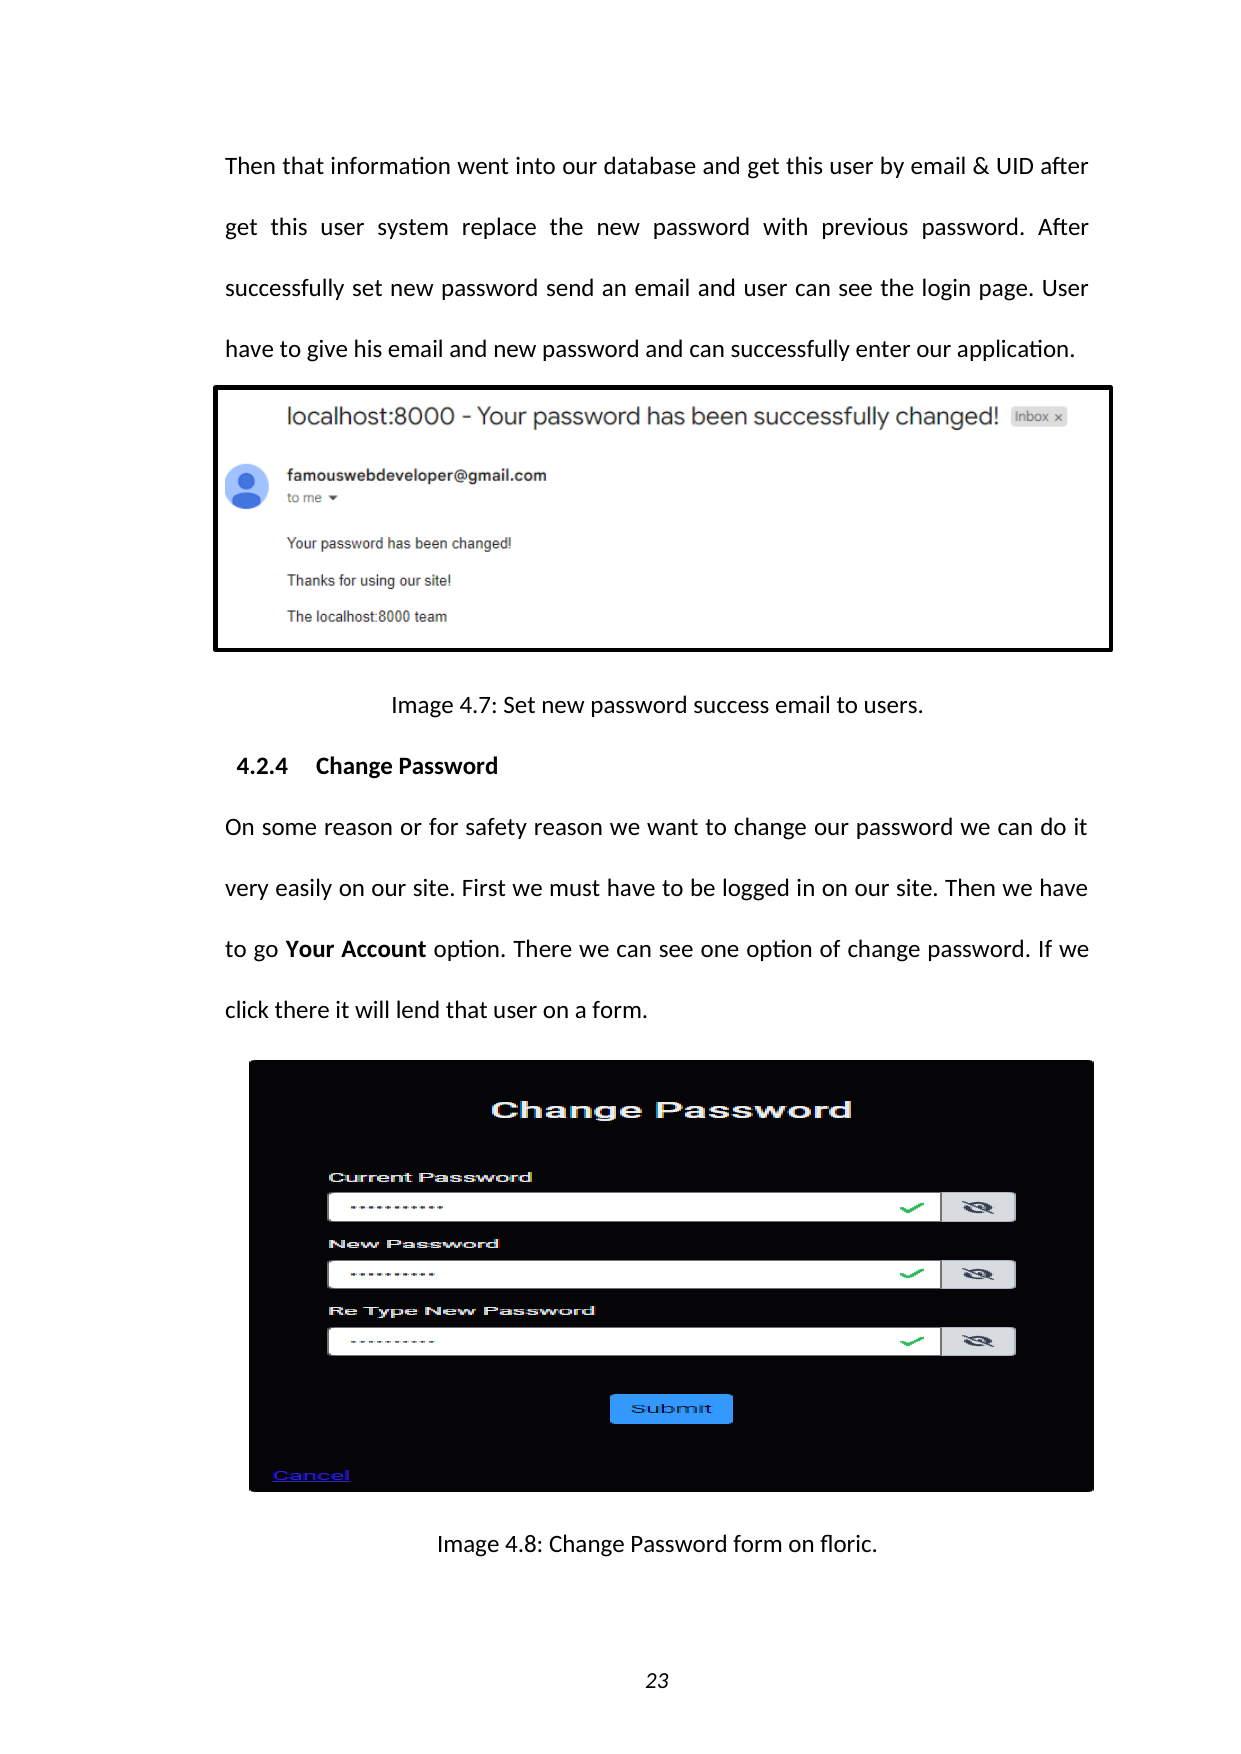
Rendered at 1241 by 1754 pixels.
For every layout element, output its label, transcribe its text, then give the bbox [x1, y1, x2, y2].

text Image 4.7: Set new password success email to users. [225, 689, 1090, 719]
text Image 4.8: Change Password form on floric. [225, 1528, 1090, 1559]
text 4.2.4 Change Password [225, 750, 1090, 781]
picture [225, 394, 1091, 648]
picture [225, 652, 1091, 659]
picture [225, 1055, 1107, 1501]
text On some reason or for safety reason we want to change our password we can do it very easily on our site. First we must have to be logged in on our site. Then we have to go Your Account option. There we can see one option of change password. If we click there it will lend that user on a form. [225, 811, 1090, 1025]
text Then that information went into our database and get this user by email & UID after get this user system replace the new password with previous password. After successfully set new password send an email and user can see the login page. User have to give his email and new password and can successfully enter our application. [225, 150, 1090, 364]
